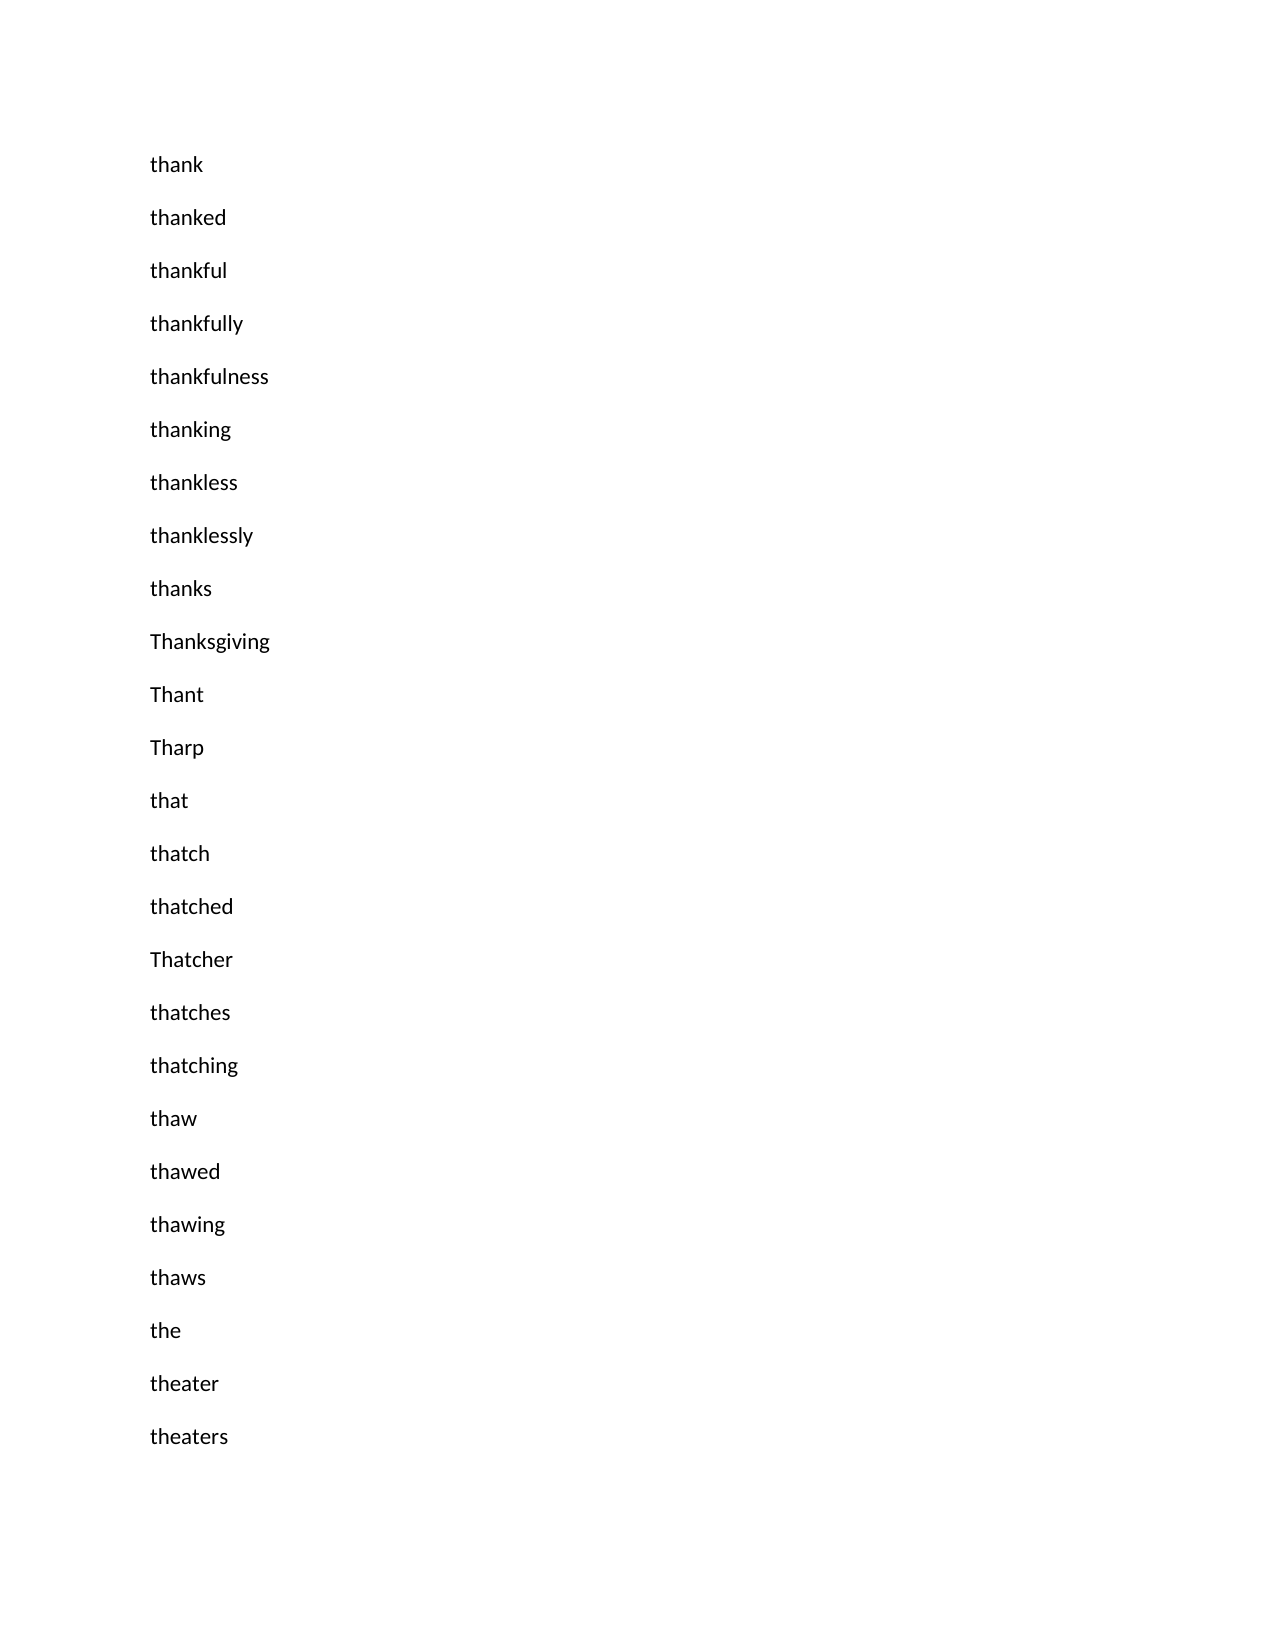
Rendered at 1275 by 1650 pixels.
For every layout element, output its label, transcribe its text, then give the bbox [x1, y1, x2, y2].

text thanks [150, 574, 1125, 602]
text thanklessly [150, 521, 1125, 549]
text thawed [150, 1157, 1125, 1185]
text thanking [150, 415, 1125, 443]
text thatching [150, 1051, 1125, 1079]
text thatch [150, 839, 1125, 867]
text theater [150, 1369, 1125, 1397]
text thankful [150, 256, 1125, 284]
text Thatcher [150, 945, 1125, 973]
text Thant [150, 680, 1125, 708]
text Tharp [150, 733, 1125, 761]
text thankfulness [150, 362, 1125, 390]
text thanked [150, 203, 1125, 231]
text that [150, 786, 1125, 814]
text thank [150, 150, 1125, 178]
text thawing [150, 1210, 1125, 1238]
text thatches [150, 998, 1125, 1026]
text Thanksgiving [150, 627, 1125, 655]
text the [150, 1316, 1125, 1344]
text thaw [150, 1104, 1125, 1132]
text thatched [150, 892, 1125, 920]
text theaters [150, 1422, 1125, 1451]
text thankless [150, 468, 1125, 496]
text thankfully [150, 309, 1125, 337]
text thaws [150, 1263, 1125, 1291]
